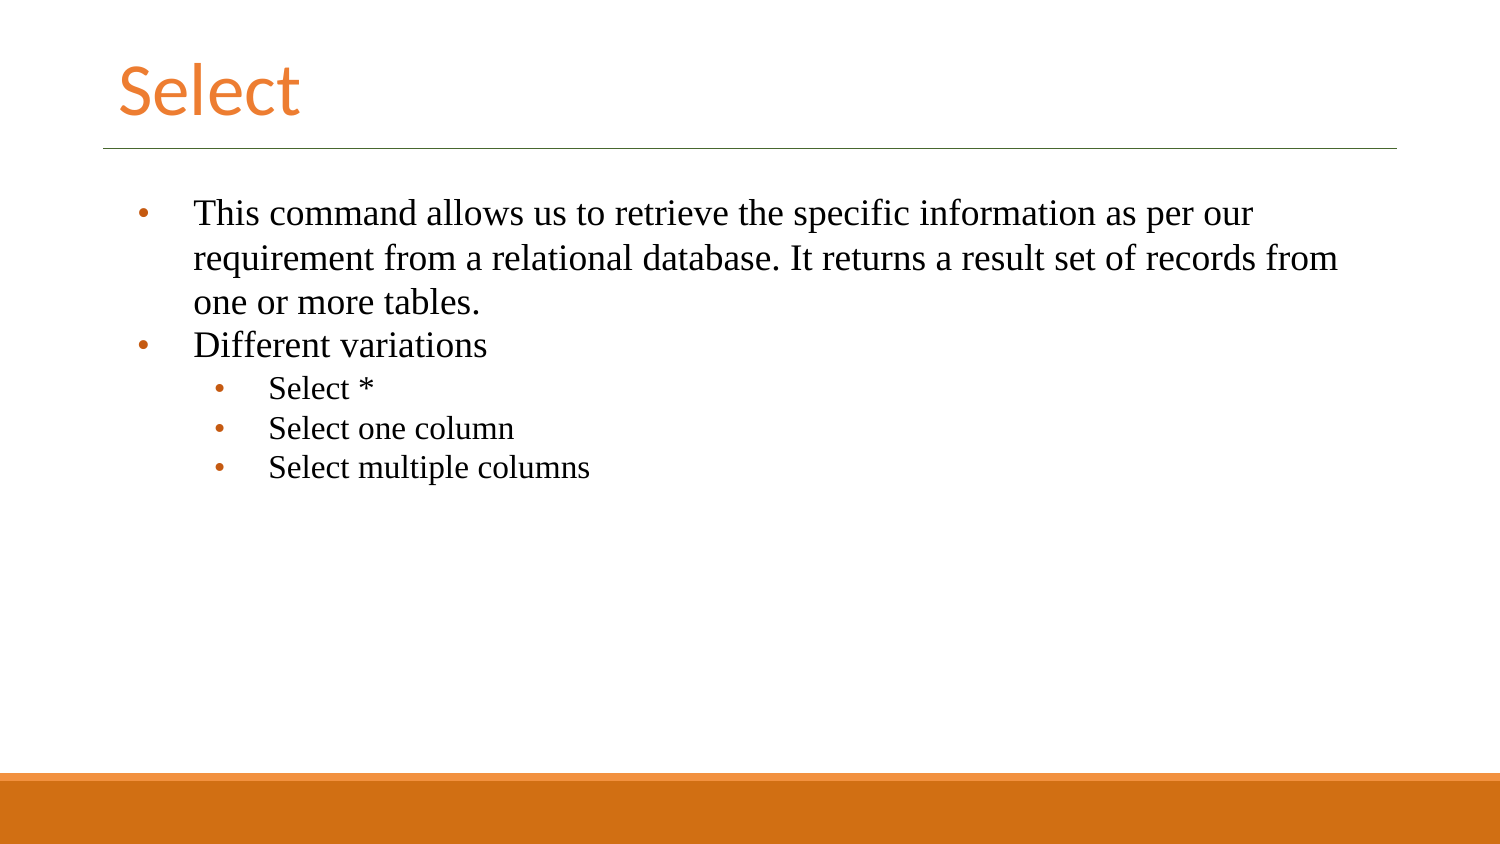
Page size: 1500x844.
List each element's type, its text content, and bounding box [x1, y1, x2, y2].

list Select * [214, 368, 1392, 407]
list Select one column [214, 408, 1392, 446]
list Different variations [137, 324, 1392, 366]
list This command allows us to retrieve the specific information as per our requirement from a relational database. It returns a result set of records from one or more tables. [137, 191, 1340, 323]
list Select multiple columns [214, 447, 1392, 486]
